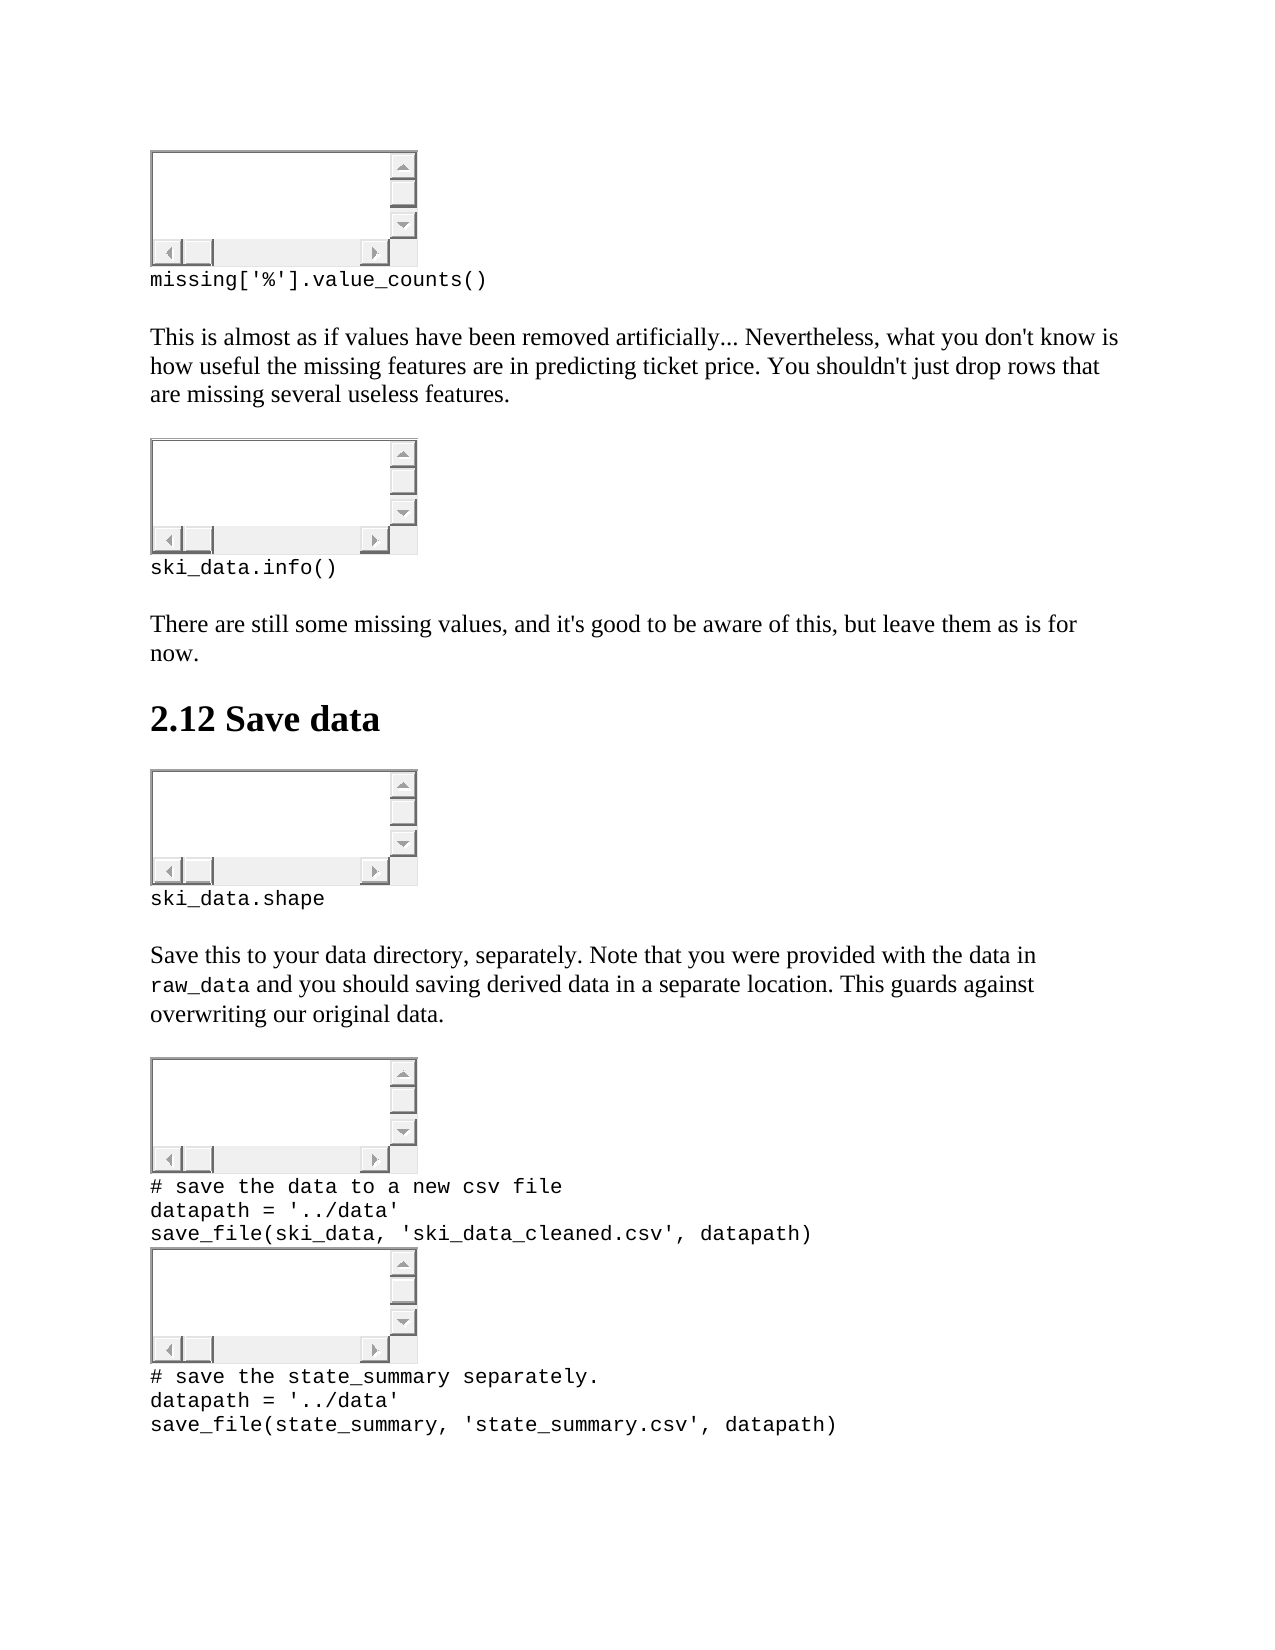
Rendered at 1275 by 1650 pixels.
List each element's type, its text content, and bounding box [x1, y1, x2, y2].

text 2.12 Save data [150, 696, 1125, 739]
text # save the state_summary separately. [150, 1366, 1125, 1390]
text datapath = '../data' [150, 1200, 1125, 1223]
text save_file(ski_data, 'ski_data_cleaned.csv', datapath) [150, 1223, 1125, 1247]
text datapath = '../data' [150, 1390, 1125, 1414]
text This is almost as if values have been removed artificially... Nevertheless, what you don't know is how useful the missing features are in predicting ticket price. You shouldn't just drop rows that are missing several useless features. [150, 322, 1125, 408]
text # save the data to a new csv file [150, 1176, 1125, 1200]
text ski_data.shape [150, 888, 1125, 911]
text missing['%'].value_counts() [150, 269, 1125, 293]
text ski_data.info() [150, 557, 1125, 580]
text save_file(state_summary, 'state_summary.csv', datapath) [150, 1414, 1125, 1437]
text Save this to your data directory, separately. Note that you were provided with the data in raw_data and you should saving derived data in a separate location. This guards against overwriting our original data. [150, 941, 1125, 1028]
text There are still some missing values, and it's good to be aware of this, but leave them as is for now. [150, 609, 1125, 667]
